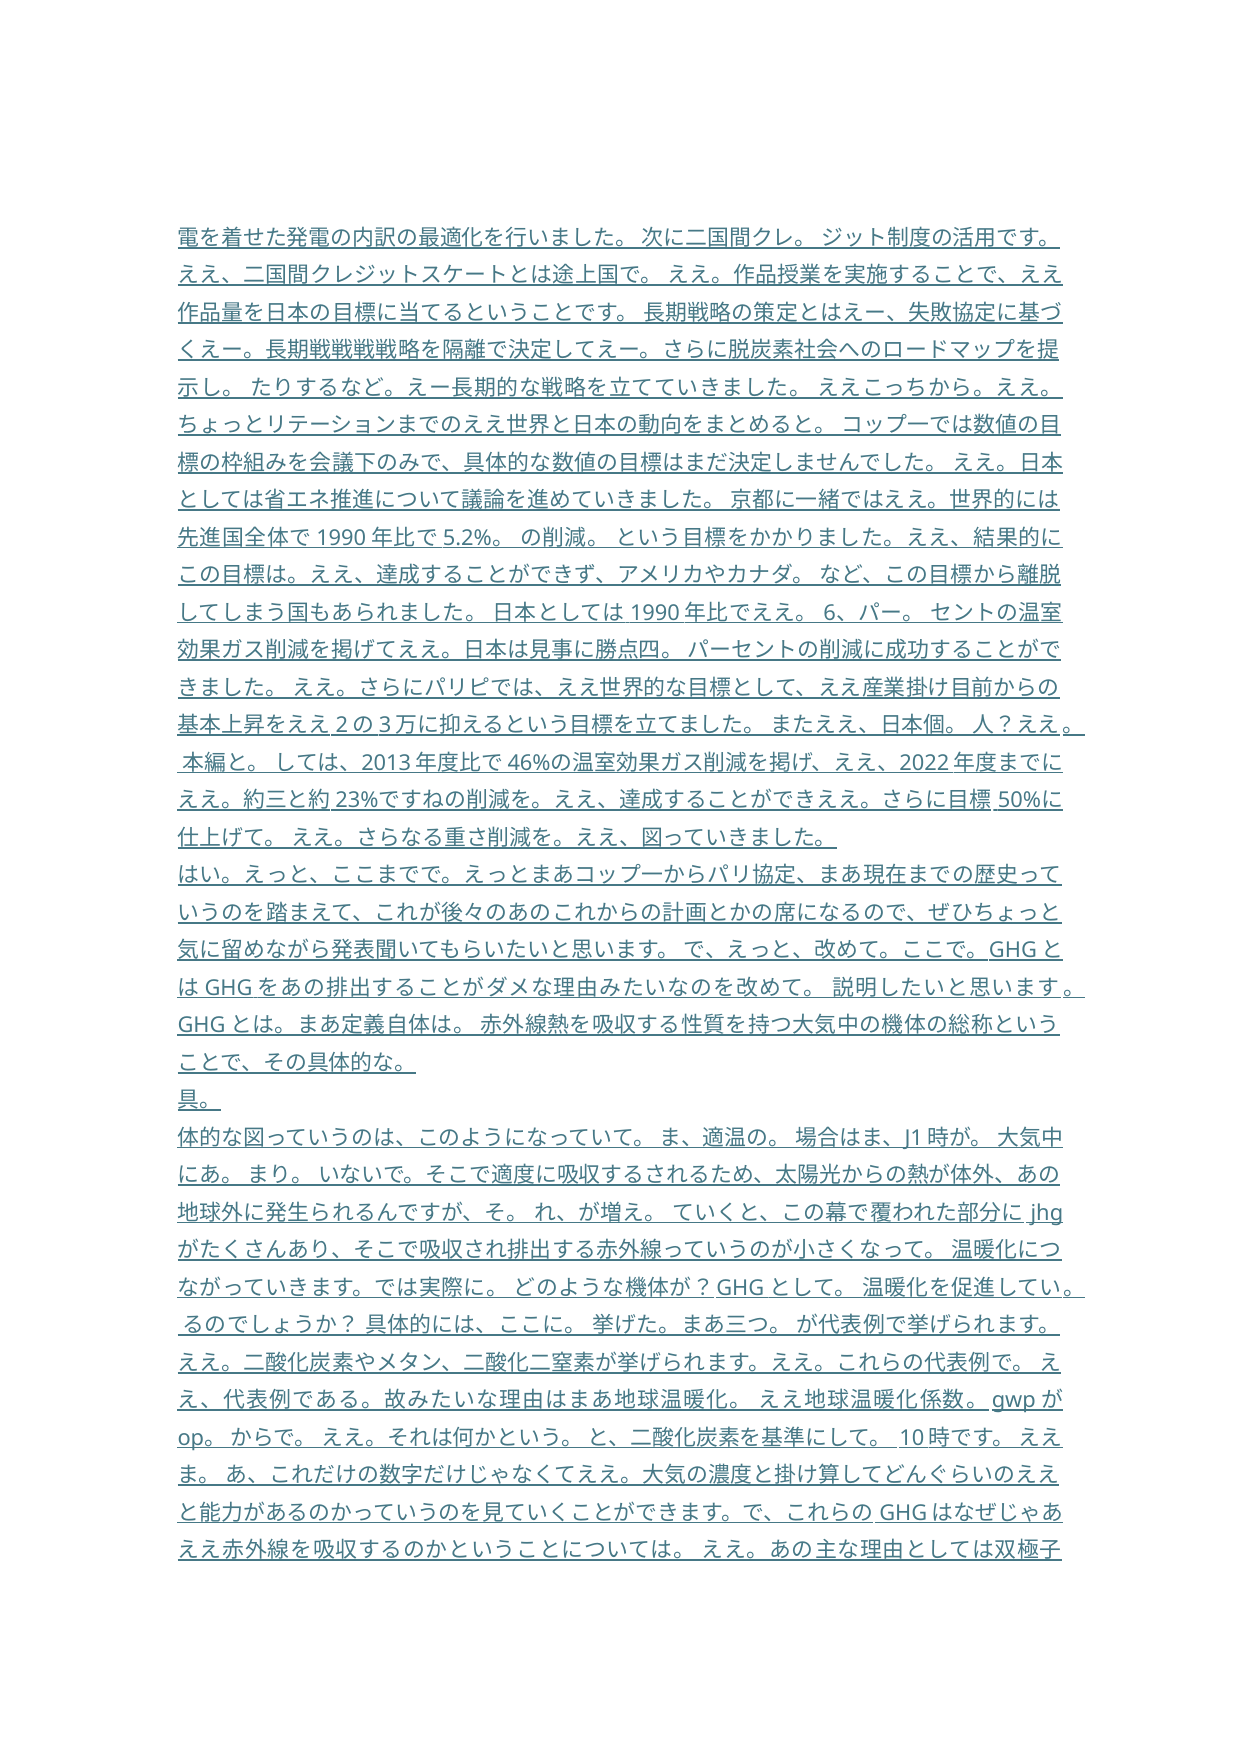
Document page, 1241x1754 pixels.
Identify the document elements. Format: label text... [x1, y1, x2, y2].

text はい。えっと、ここまでで。えっとまあコップ一からパリ協定、まあ現在までの歴史っていうのを踏まえて、これが後々のあのこれからの計画とかの席になるので、ぜひちょっと気に留めながら発表聞いてもらいたいと思います。 で、えっと、改めて。ここで。GHGとはGHGをあの排出することがダメな理由みたいなのを改めて。 説明したいと思います。GHGとは。まあ定義自体は。 赤外線熱を吸収する性質を持つ大気中の機体の総称ということで、その具体的な。 [177, 854, 1063, 959]
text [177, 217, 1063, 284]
text はい。えっと、ここまでで。えっとまあコップ一からパリ協定、まあ現在までの歴史っていうのを踏まえて、これが後々のあのこれからの計画とかの席になるので、ぜひちょっと気に留めながら発表聞いてもらいたいと思います。 で、えっと、改めて。ここで。GHGとはGHGをあの排出することがダメな理由みたいなのを改めて。 説明したいと思います。GHGとは。まあ定義自体は。 赤外線熱を吸収する性質を持つ大気中の機体の総称ということで、その具体的な。 [177, 960, 1063, 1079]
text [177, 323, 1063, 397]
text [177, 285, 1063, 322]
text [177, 1148, 1063, 1567]
text 具。 [177, 1079, 1063, 1117]
